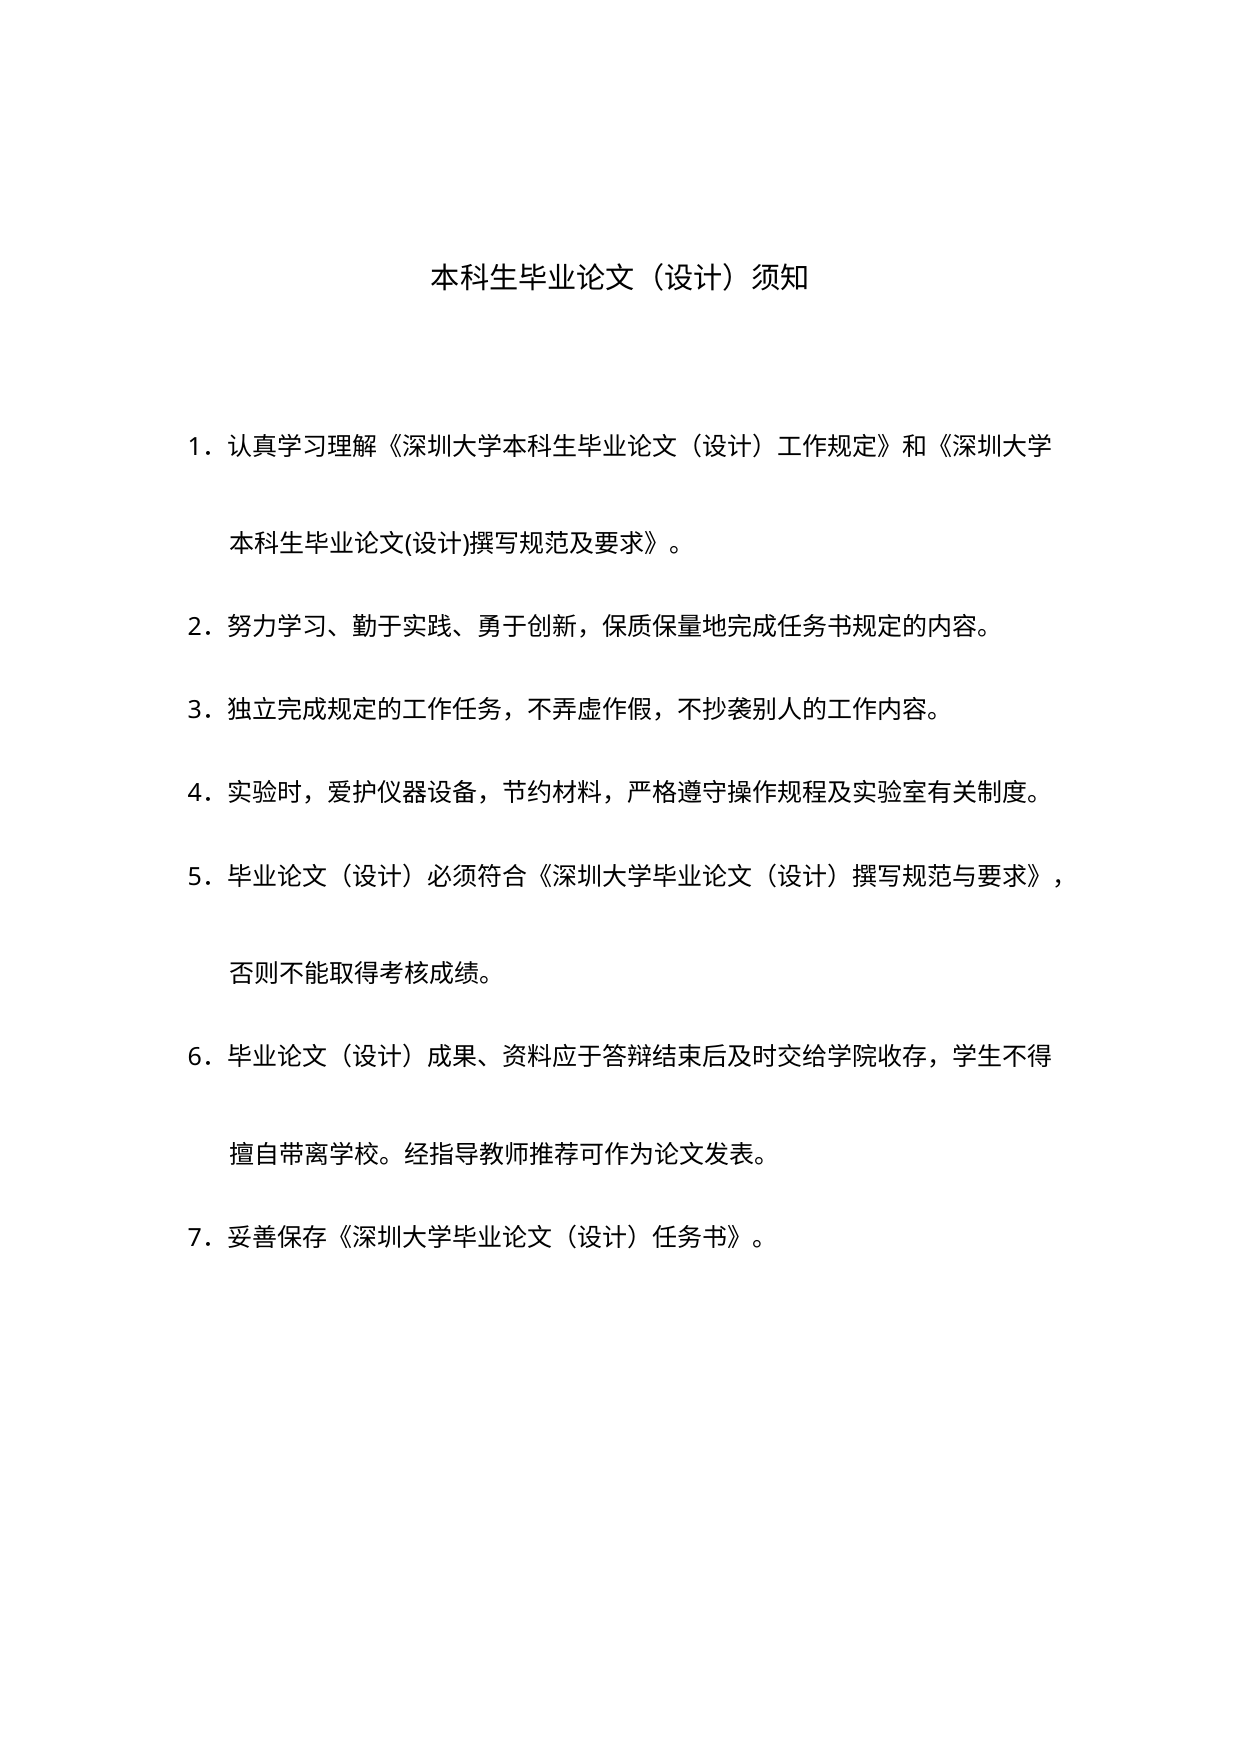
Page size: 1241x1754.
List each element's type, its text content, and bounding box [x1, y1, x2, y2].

text 5．毕业论文（设计）必须符合《深圳大学毕业论文（设计）撰写规范与要求》，否则不能取得考核成绩。 [187, 842, 1053, 1004]
text 7．妥善保存《深圳大学毕业论文（设计）任务书》。 [187, 1203, 1053, 1268]
text 2．努力学习、勤于实践、勇于创新，保质保量地完成任务书规定的内容。 [187, 592, 1053, 657]
text 6．毕业论文（设计）成果、资料应于答辩结束后及时交给学院收存，学生不得擅自带离学校。经指导教师推荐可作为论文发表。 [187, 1022, 1053, 1185]
text 本科生毕业论文（设计）须知 [187, 244, 1053, 309]
text 1．认真学习理解《深圳大学本科生毕业论文（设计）工作规定》和《深圳大学本科生毕业论文(设计)撰写规范及要求》。 [187, 412, 1053, 574]
text 3．独立完成规定的工作任务，不弄虚作假，不抄袭别人的工作内容。 [187, 675, 1053, 740]
text 4．实验时，爱护仪器设备，节约材料，严格遵守操作规程及实验室有关制度。 [187, 758, 1053, 823]
